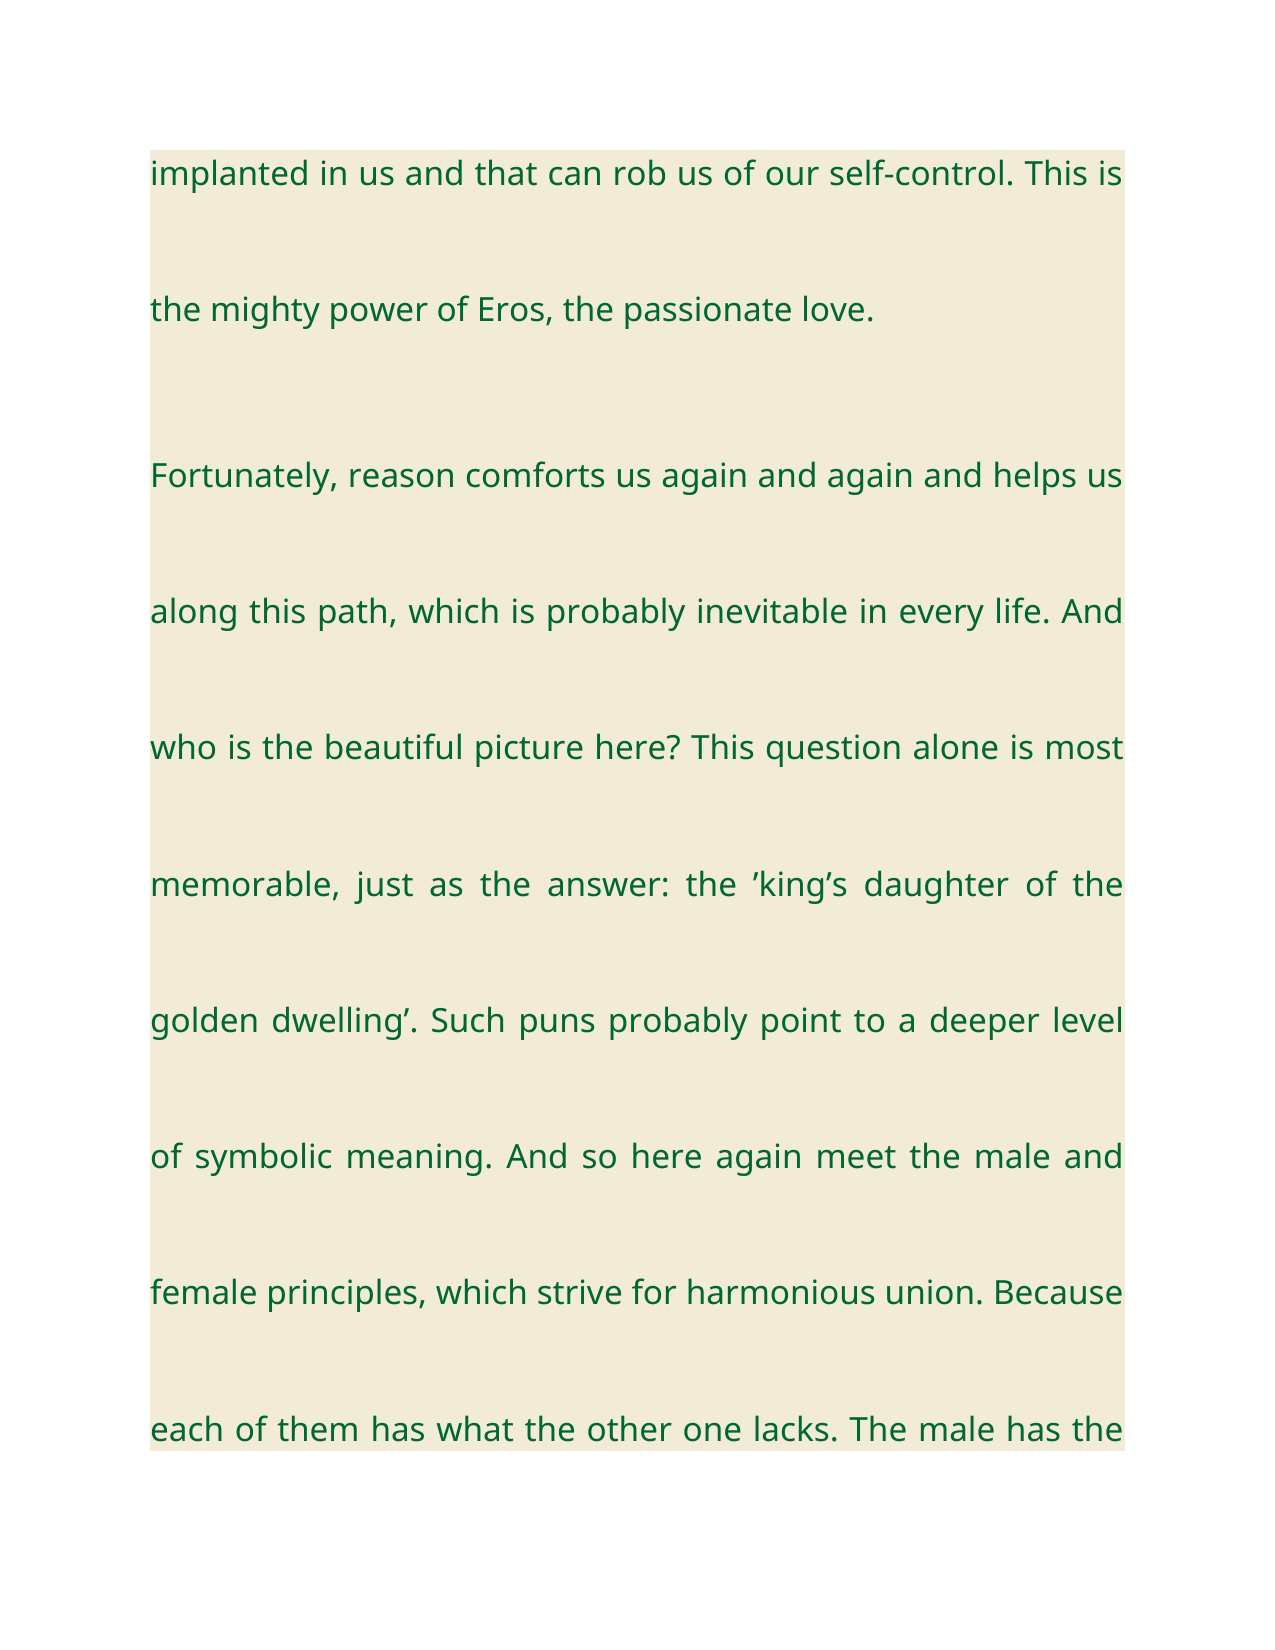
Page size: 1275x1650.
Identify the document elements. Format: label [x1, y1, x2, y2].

text [150, 150, 1125, 332]
text [150, 452, 1125, 1451]
